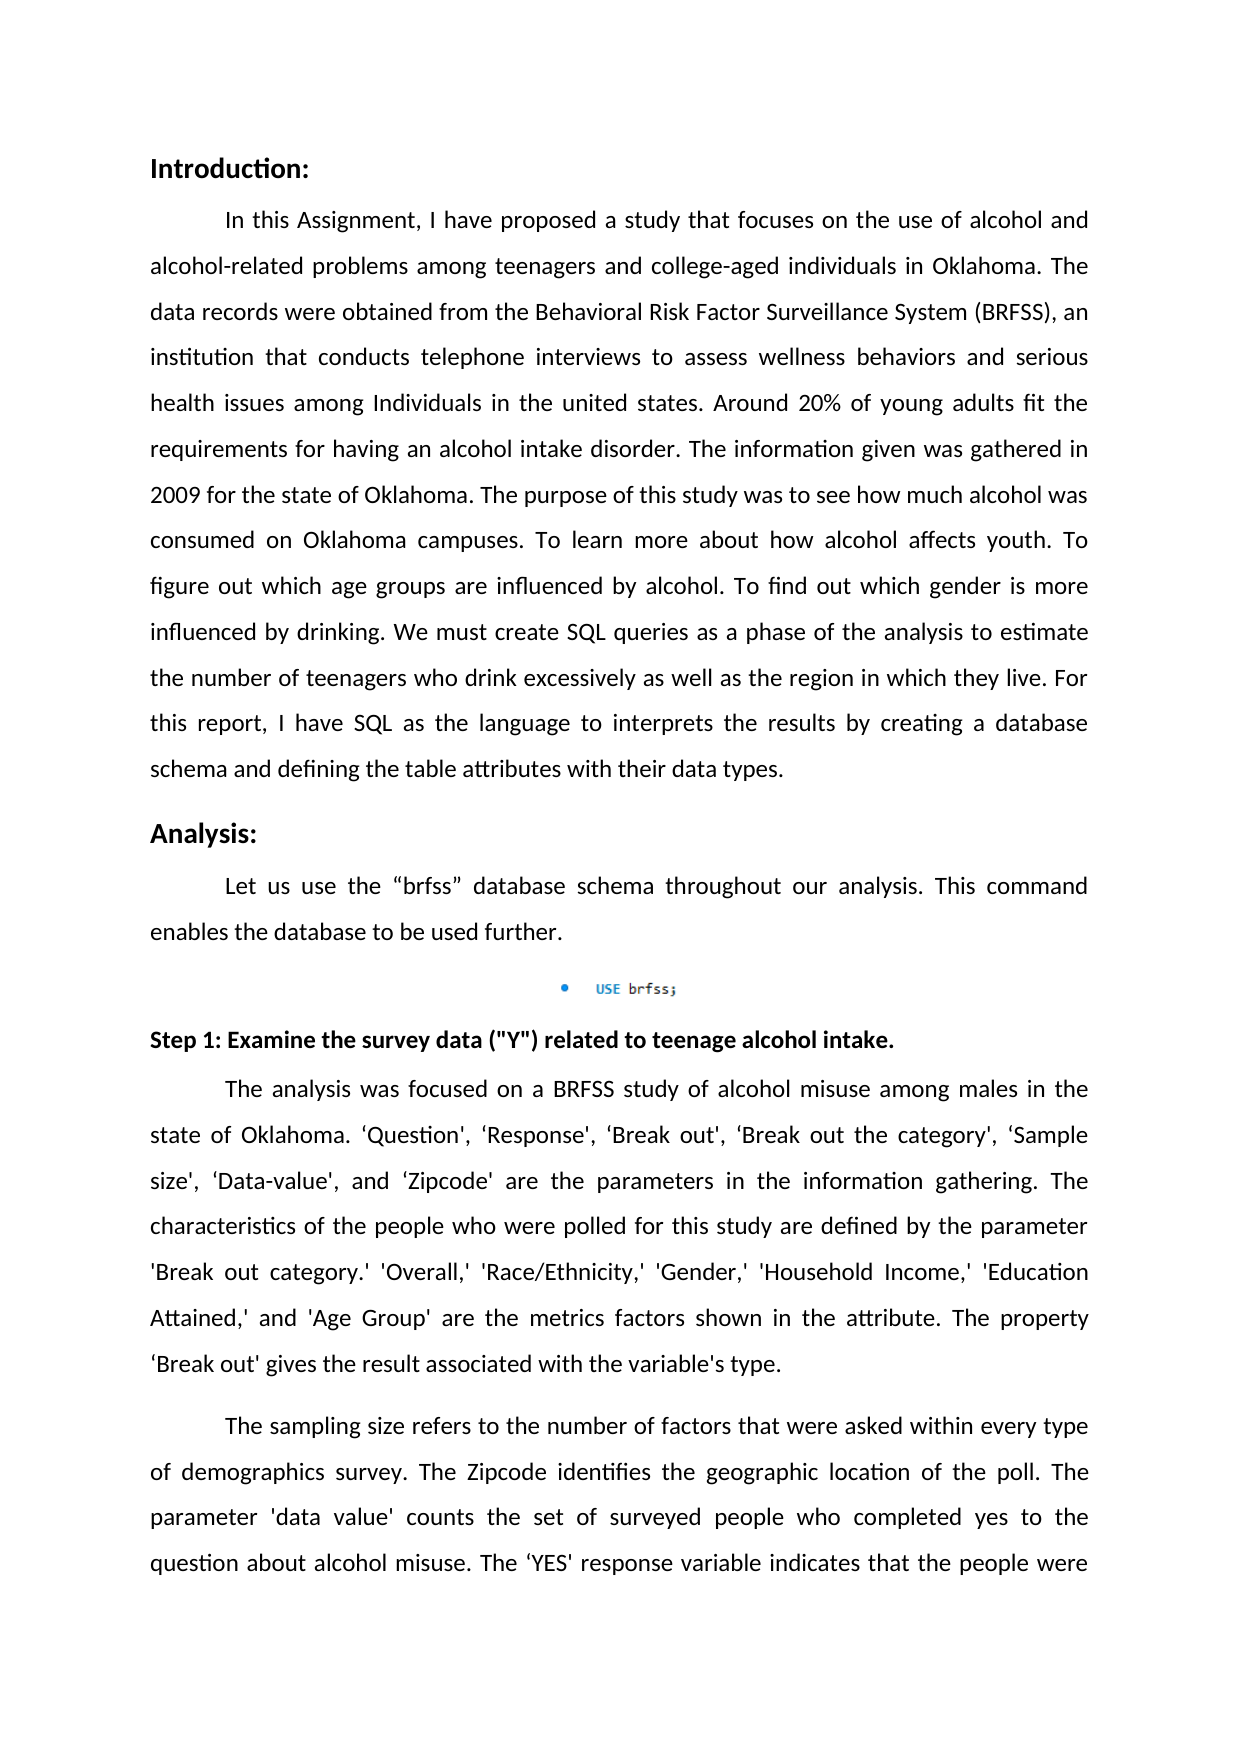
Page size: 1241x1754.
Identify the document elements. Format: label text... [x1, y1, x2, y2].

picture [552, 978, 688, 1006]
text Step 1: Examine the survey data ("Y") related to teenage alcohol intake. [150, 1024, 1090, 1055]
text Let us use the “brfss” database schema throughout our analysis. This command enables the database to be used further. [150, 870, 1090, 946]
text Analysis: [150, 816, 1090, 851]
text Introduction: [150, 150, 1090, 186]
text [150, 1410, 1090, 1578]
text In this Assignment, I have proposed a study that focuses on the use of alcohol and alcohol-related problems among teenagers and college-aged individuals in Oklahoma. The data records were obtained from the Behavioral Risk Factor Surveillance System (BRFSS), an institution that conducts telephone interviews to assess wellness behaviors and serious health issues among Individuals in the united states. Around 20% of young adults fit the requirements for having an alcohol intake disorder. The information given was gathered in 2009 for the state of Oklahoma. The purpose of this study was to see how much alcohol was consumed on Oklahoma campuses. To learn more about how alcohol affects youth. To figure out which age groups are influenced by alcohol. To find out which gender is more influenced by drinking. We must create SQL queries as a phase of the analysis to estimate the number of teenagers who drink excessively as well as the region in which they live. For this report, I have SQL as the language to interprets the results by creating a database schema and defining the table attributes with their data types. [150, 204, 1090, 784]
text The analysis was focused on a BRFSS study of alcohol misuse among males in the state of Oklahoma. ‘Question', ‘Response', ‘Break out', ‘Break out the category', ‘Sample size', ‘Data-value', and ‘Zipcode' are the parameters in the information gathering. The characteristics of the people who were polled for this study are defined by the parameter 'Break out category.' 'Overall,' 'Race/Ethnicity,' 'Gender,' 'Household Income,' 'Education Attained,' and 'Age Group' are the metrics factors shown in the attribute. The property ‘Break out' gives the result associated with the variable's type. [150, 1073, 1090, 1378]
